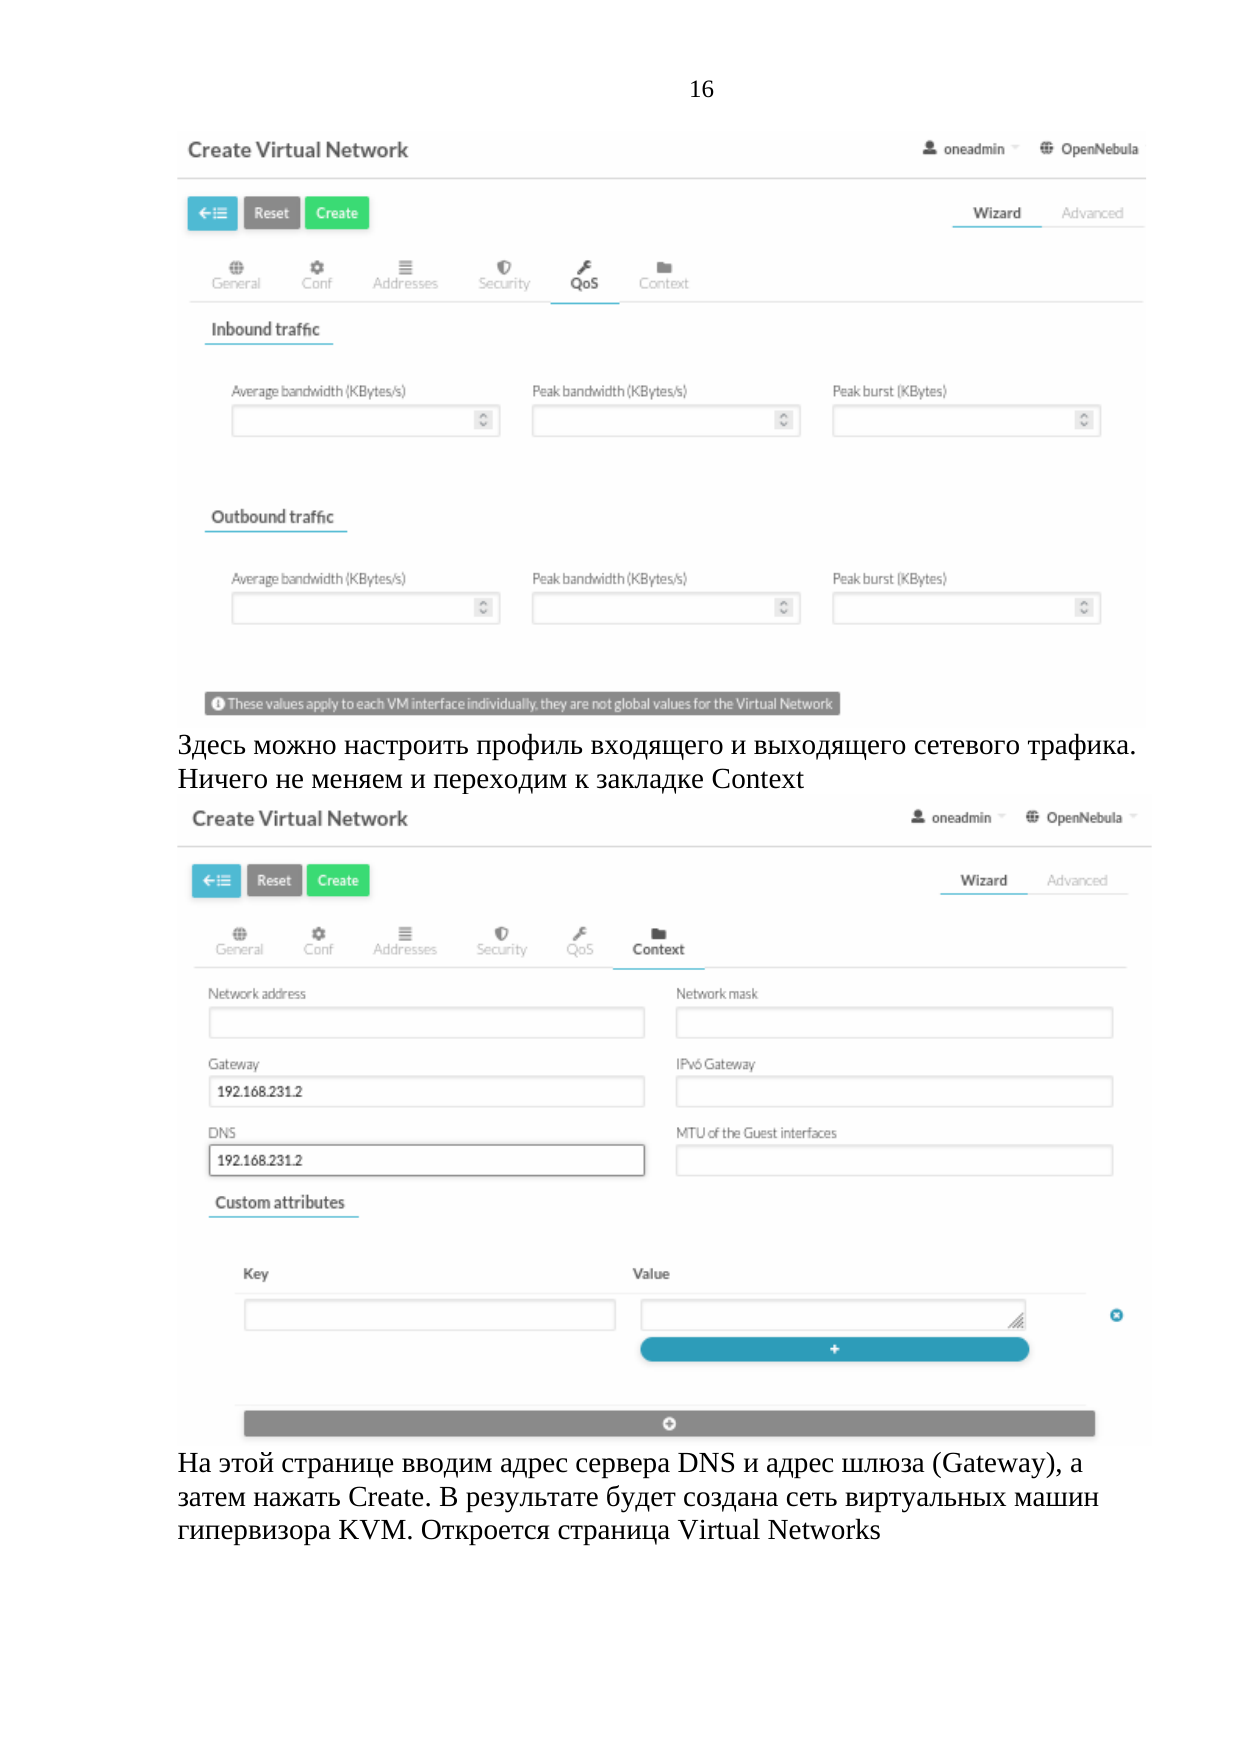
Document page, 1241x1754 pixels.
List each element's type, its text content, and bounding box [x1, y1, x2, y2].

text На этой странице вводим адрес сервера DNS и адрес шлюза (Gateway), а затем нажать Create. В результате будет создана сеть виртуальных машин гипервизора KVM. Откроется страница Virtual Networks [177, 1446, 1152, 1546]
picture [177, 131, 1147, 728]
text Здесь можно настроить профиль входящего и выходящего сетевого трафика. Ничего не меняем и переходим к закладке Context [177, 727, 1152, 794]
picture [177, 794, 1152, 1446]
